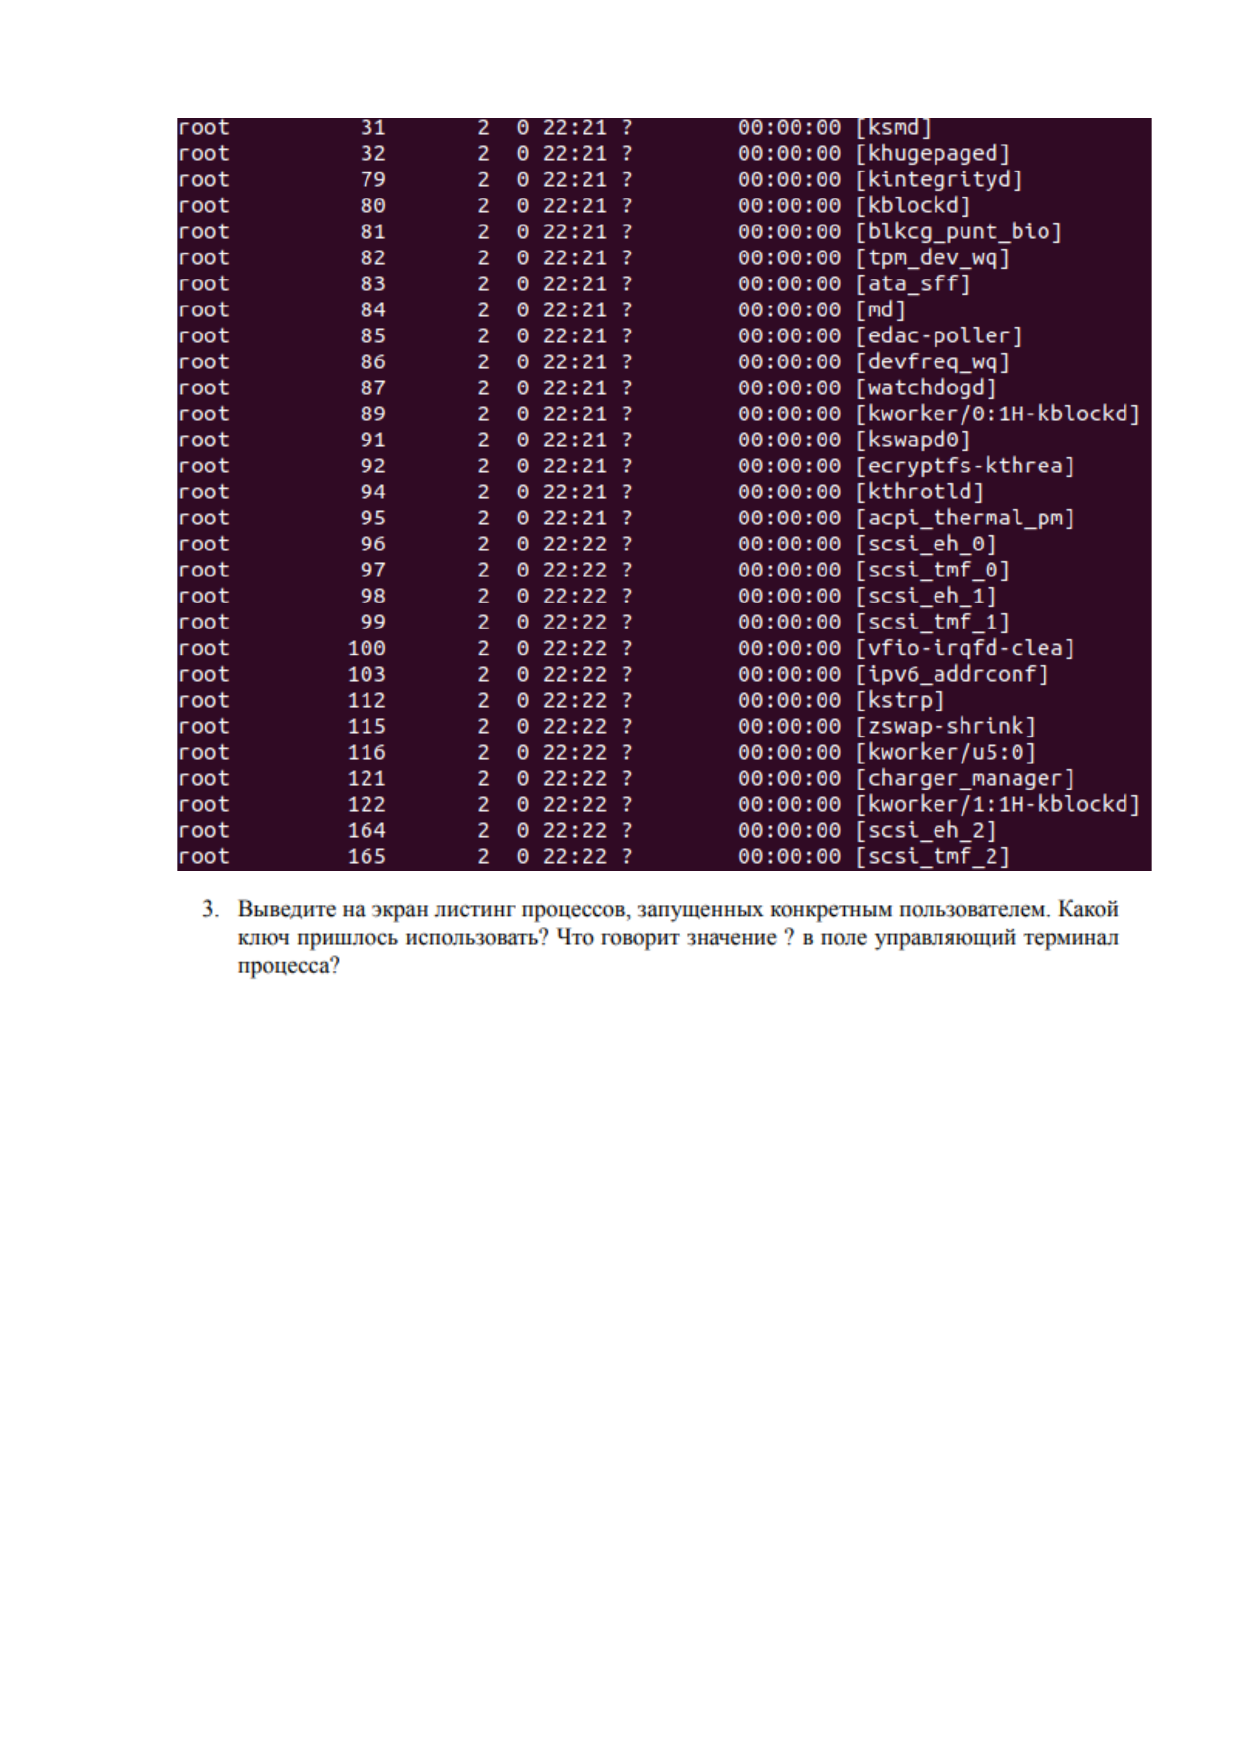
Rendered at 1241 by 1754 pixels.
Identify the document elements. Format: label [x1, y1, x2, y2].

picture [177, 118, 1152, 871]
picture [177, 890, 1152, 984]
